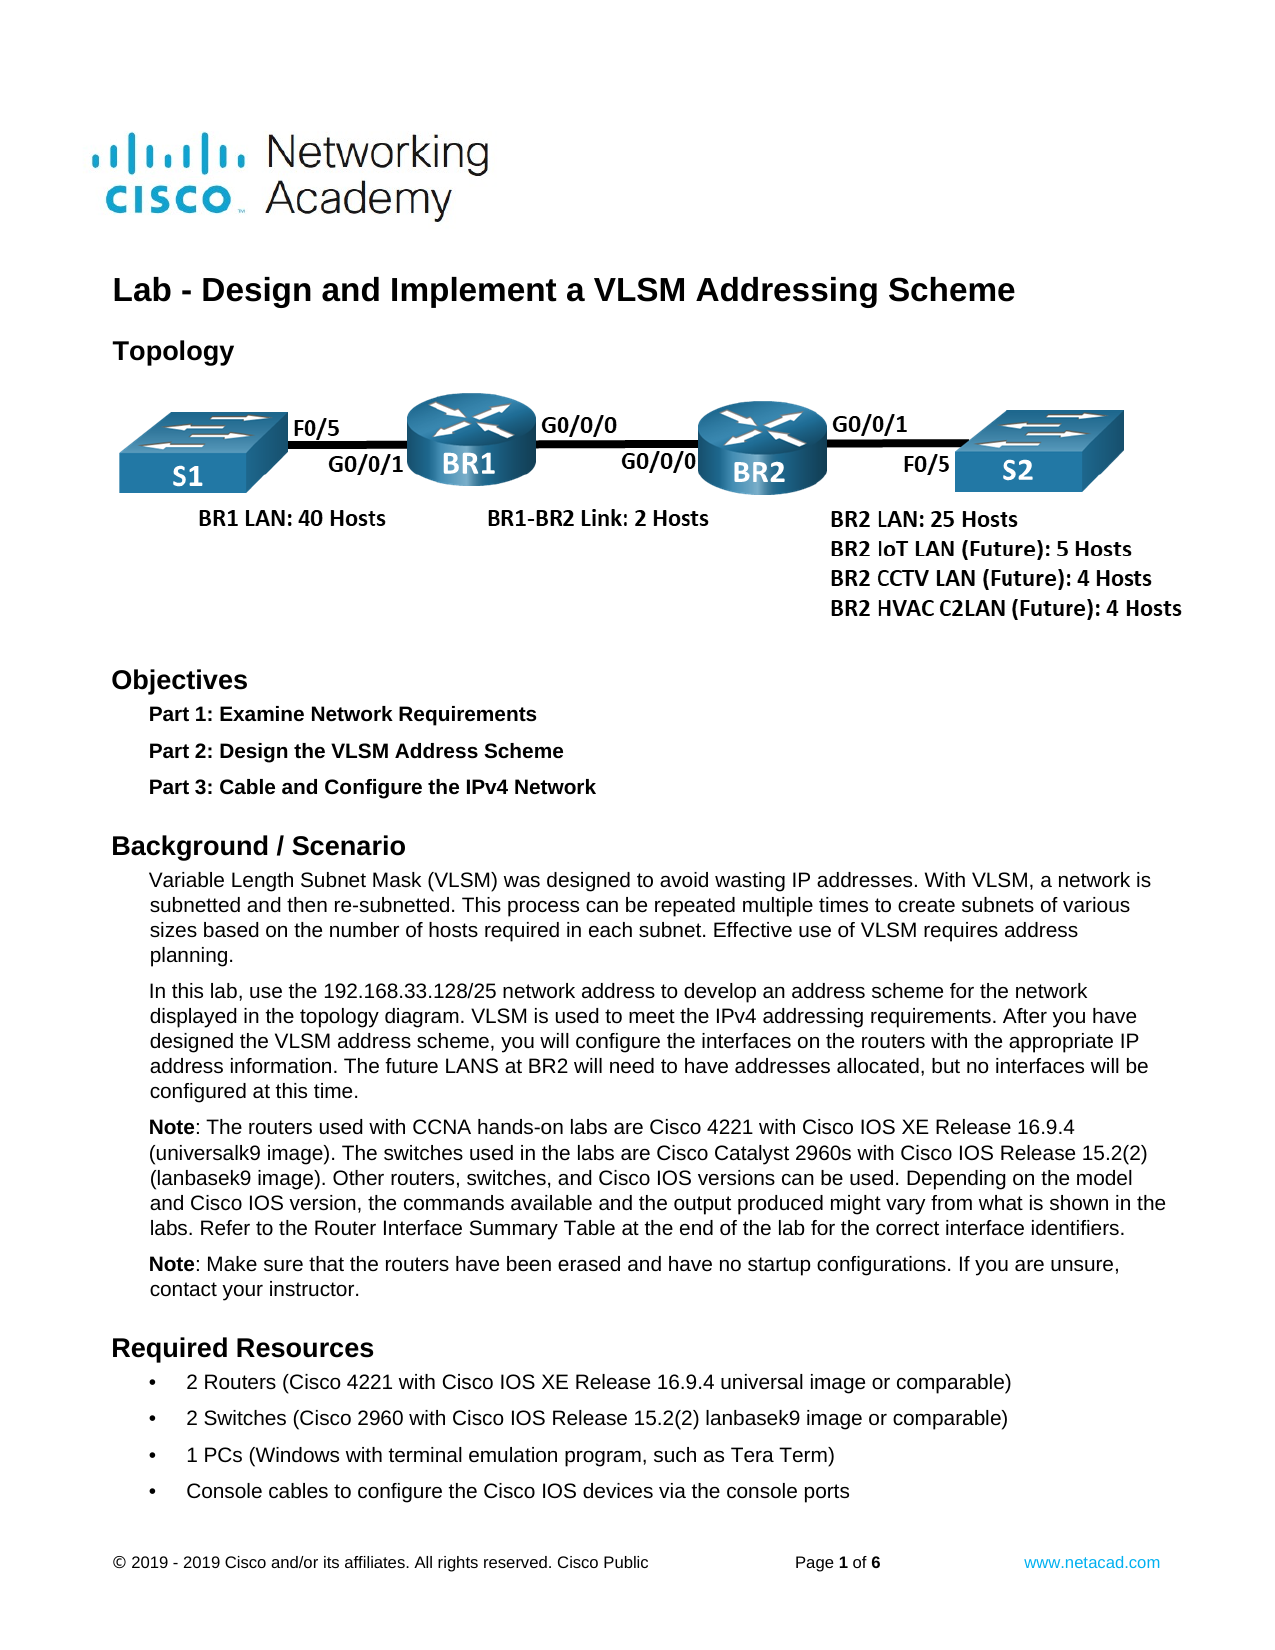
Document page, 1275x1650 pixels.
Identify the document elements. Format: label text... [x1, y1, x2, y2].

text In this lab, use the 192.168.33.128/25 network address to develop an address scheme for the network displayed in the topology diagram. VLSM is used to meet the IPv4 addressing requirements. After you have designed the VLSM address scheme, you will configure the interfaces on the routers with the appropriate IP address information. The future LANS at BR2 will need to have addresses allocated, but no interfaces will be configured at this time. [148, 979, 1167, 1103]
text Lab - Design and Implement a VLSM Addressing Scheme Topology [112, 270, 1156, 367]
subtitle Background / Scenario [111, 830, 1169, 861]
text Part 2: Design the VLSM Address Scheme [148, 738, 1197, 762]
text (universalk9 image). The switches used in the labs are Cisco Catalyst 2960s with Cisco IOS Release 15.2(2) (lanbasek9 image). Other routers, switches, and Cisco IOS versions can be used. Depending on the model and Cisco IOS version, the commands available and the output produced might vary from what is shown in the labs. Refer to the Router Interface Summary Table at the end of the lab for the correct interface identifiers. [148, 1141, 1167, 1239]
list 1 PCs (Windows with terminal emulation program, such as Tera Term) [148, 1443, 1167, 1467]
text Part 1: Examine Network Requirements [148, 702, 1197, 726]
picture [119, 393, 1197, 637]
text Note: Make sure that the routers have been erased and have no startup configurations. If you are unsure, contact your instructor. [148, 1252, 1167, 1301]
text Variable Length Subnet Mask (VLSM) was designed to avoid wasting IP addresses. With VLSM, a network is subnetted and then re-subnetted. This process can be repeated multiple times to create subnets of various sizes based on the number of hosts required in each subnet. Effective use of VLSM requires address planning. [148, 868, 1167, 967]
subtitle Objectives [111, 664, 1169, 695]
picture [82, 117, 507, 250]
text Part 3: Cable and Configure the IPv4 Network [148, 775, 1197, 799]
list 2 Switches (Cisco 2960 with Cisco IOS Release 15.2(2) lanbasek9 image or comparable) [148, 1406, 1167, 1430]
list 2 Routers (Cisco 4221 with Cisco IOS XE Release 16.9.4 universal image or comparable) [148, 1370, 1167, 1394]
text Note: The routers used with CCNA hands-on labs are Cisco 4221 with Cisco IOS XE Release 16.9.4 [148, 1115, 1167, 1139]
subtitle Required Resources [111, 1332, 1169, 1363]
list Console cables to configure the Cisco IOS devices via the console ports [148, 1479, 1167, 1503]
